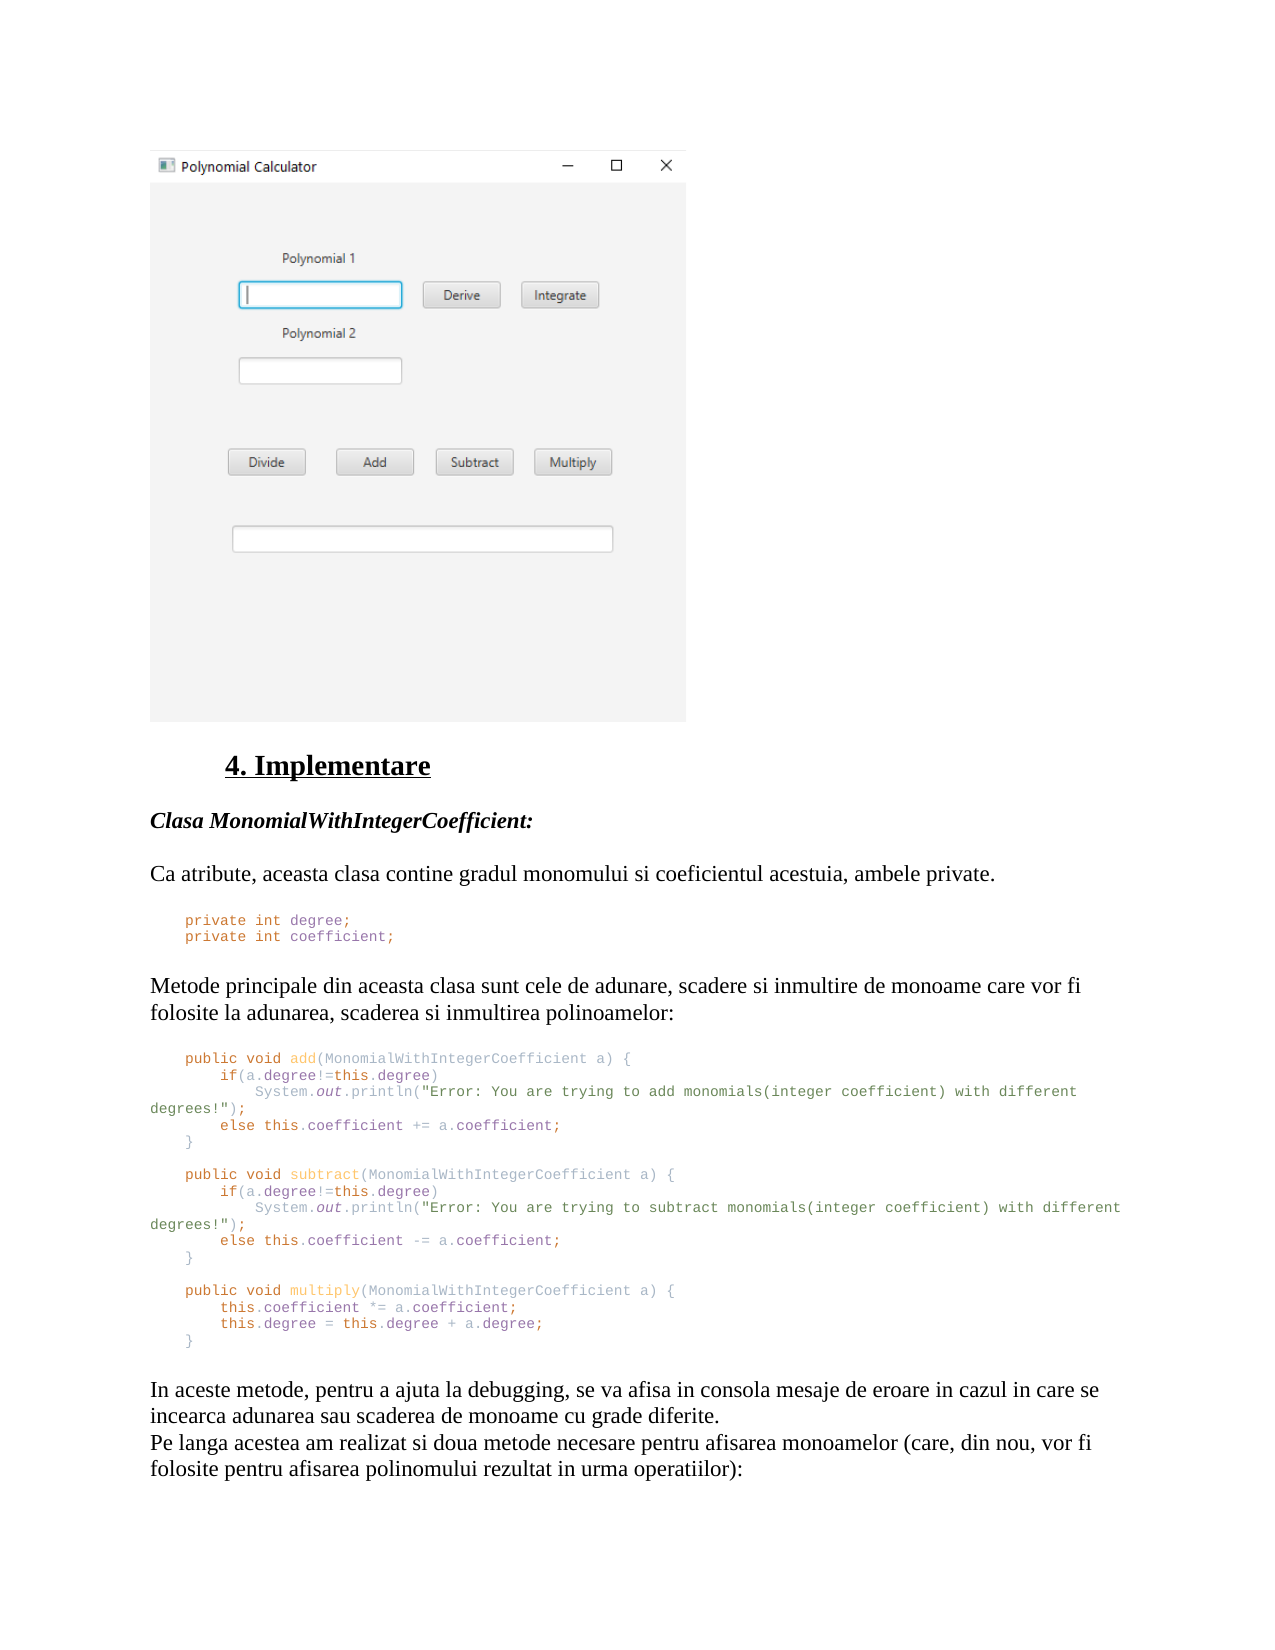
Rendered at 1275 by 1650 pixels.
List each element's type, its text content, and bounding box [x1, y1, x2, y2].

text Clasa MonomialWithIntegerCoefficient: [150, 807, 1125, 834]
text Metode principale din aceasta clasa sunt cele de adunare, scadere si inmultire de monoame care vor fi folosite la adunarea, scaderea si inmultirea polinoamelor: [150, 972, 1125, 1025]
text private int degree; private int coefficient; [150, 913, 1125, 946]
text public void add(MonomialWithIntegerCoefficient a) { if(a.degree!=this.degree) System.out.println("Error: You are trying to add monomials(integer coefficient) with different degrees!"); else this.coefficient += a.coefficient; } public void subtract(MonomialWithIntegerCoefficient a) { if(a.degree!=this.degree) System.out.println("Error: You are trying to subtract monomials(integer coefficient) with different degrees!"); else this.coefficient -= a.coefficient; } public void multiply(MonomialWithIntegerCoefficient a) { this.coefficient *= a.coefficient; this.degree = this.degree + a.degree; } [150, 1051, 1125, 1349]
picture [150, 150, 687, 722]
text Pe langa acestea am realizat si doua metode necesare pentru afisarea monoamelor (care, din nou, vor fi folosite pentru afisarea polinomului rezultat in urma operatiilor): [150, 1429, 1125, 1481]
text In aceste metode, pentru a ajuta la debugging, se va afisa in consola mesaje de eroare in cazul in care se incearca adunarea sau scaderea de monoame cu grade diferite. [150, 1376, 1125, 1429]
text Ca atribute, aceasta clasa contine gradul monomului si coeficientul acestuia, ambele private. [150, 860, 1125, 887]
text 4. Implementare [150, 748, 1125, 781]
